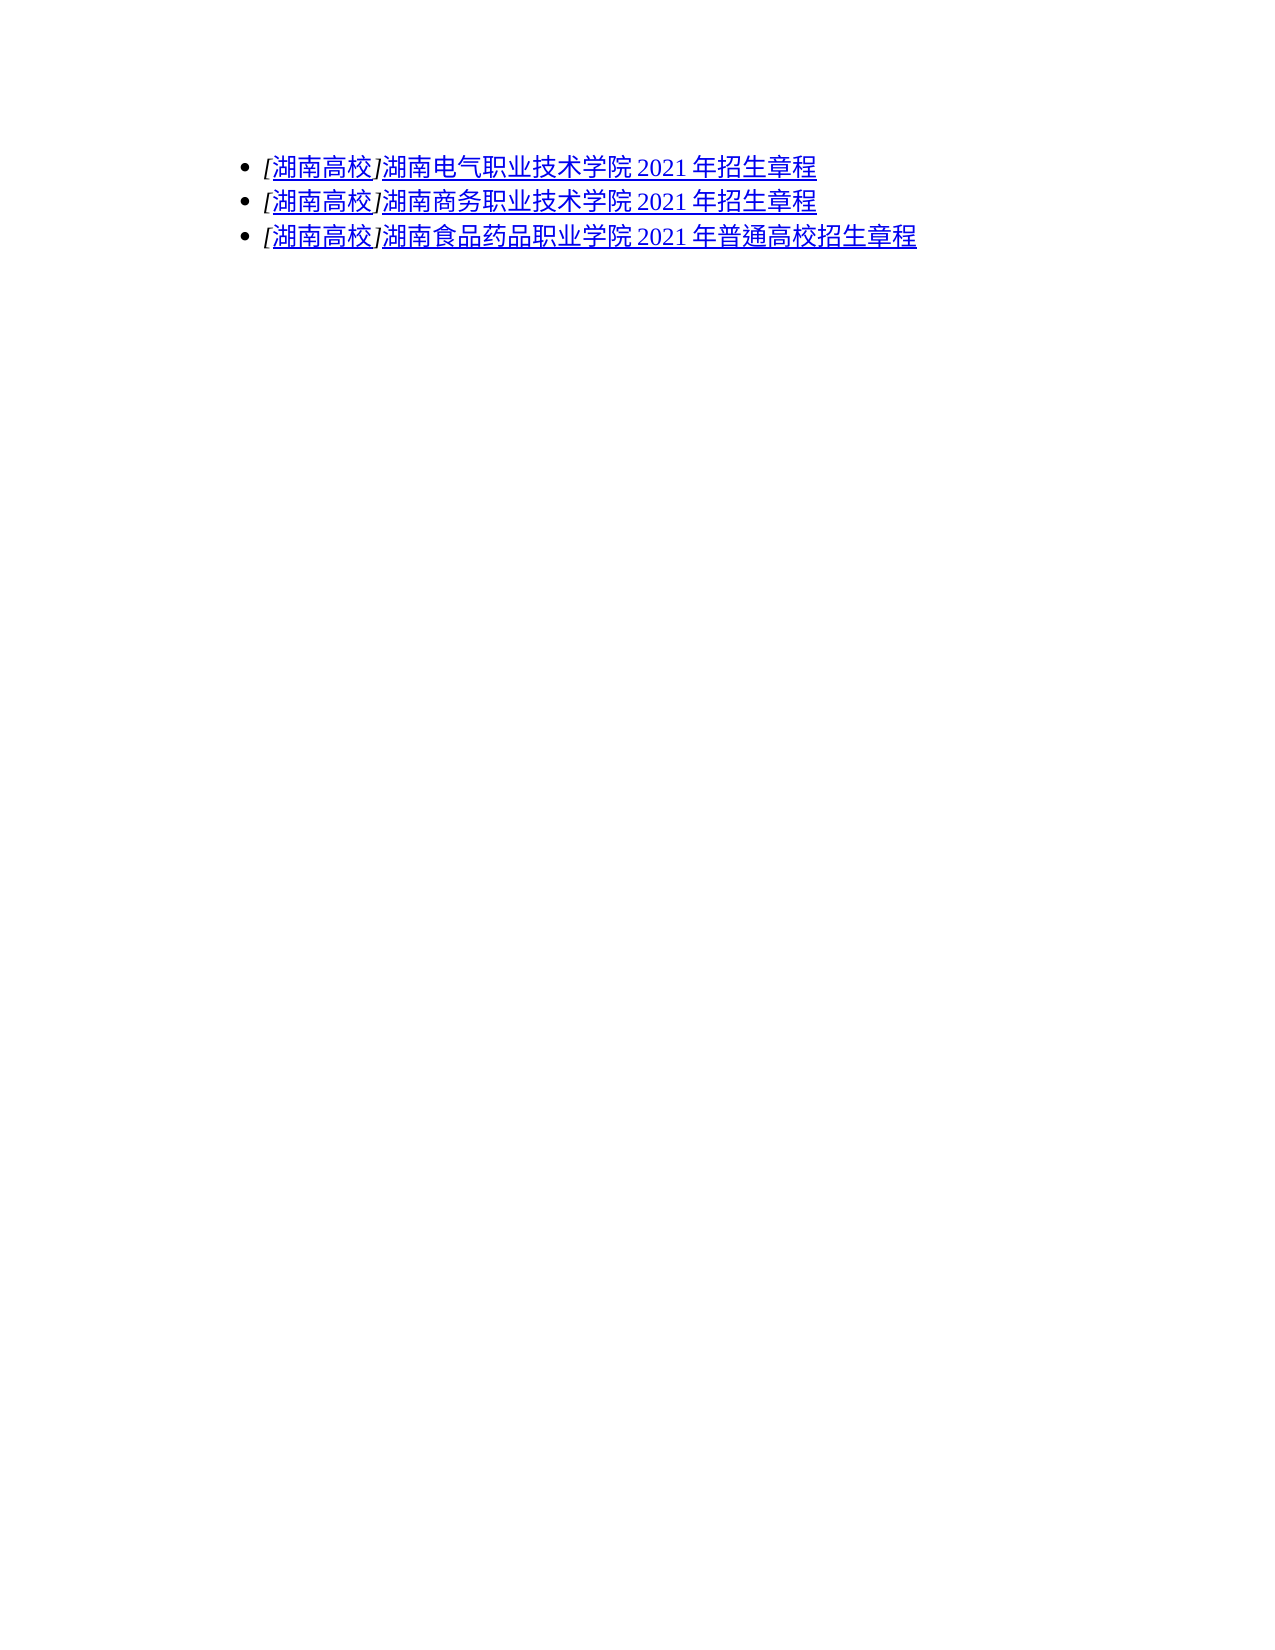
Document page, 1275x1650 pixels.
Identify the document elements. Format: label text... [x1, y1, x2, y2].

list [湖南高校]湖南电气职业技术学院2021年招生章程 [241, 150, 1087, 184]
list [湖南高校]湖南食品药品职业学院2021年普通高校招生章程 [241, 218, 1087, 252]
list [湖南高校]湖南商务职业技术学院2021年招生章程 [241, 184, 1087, 218]
